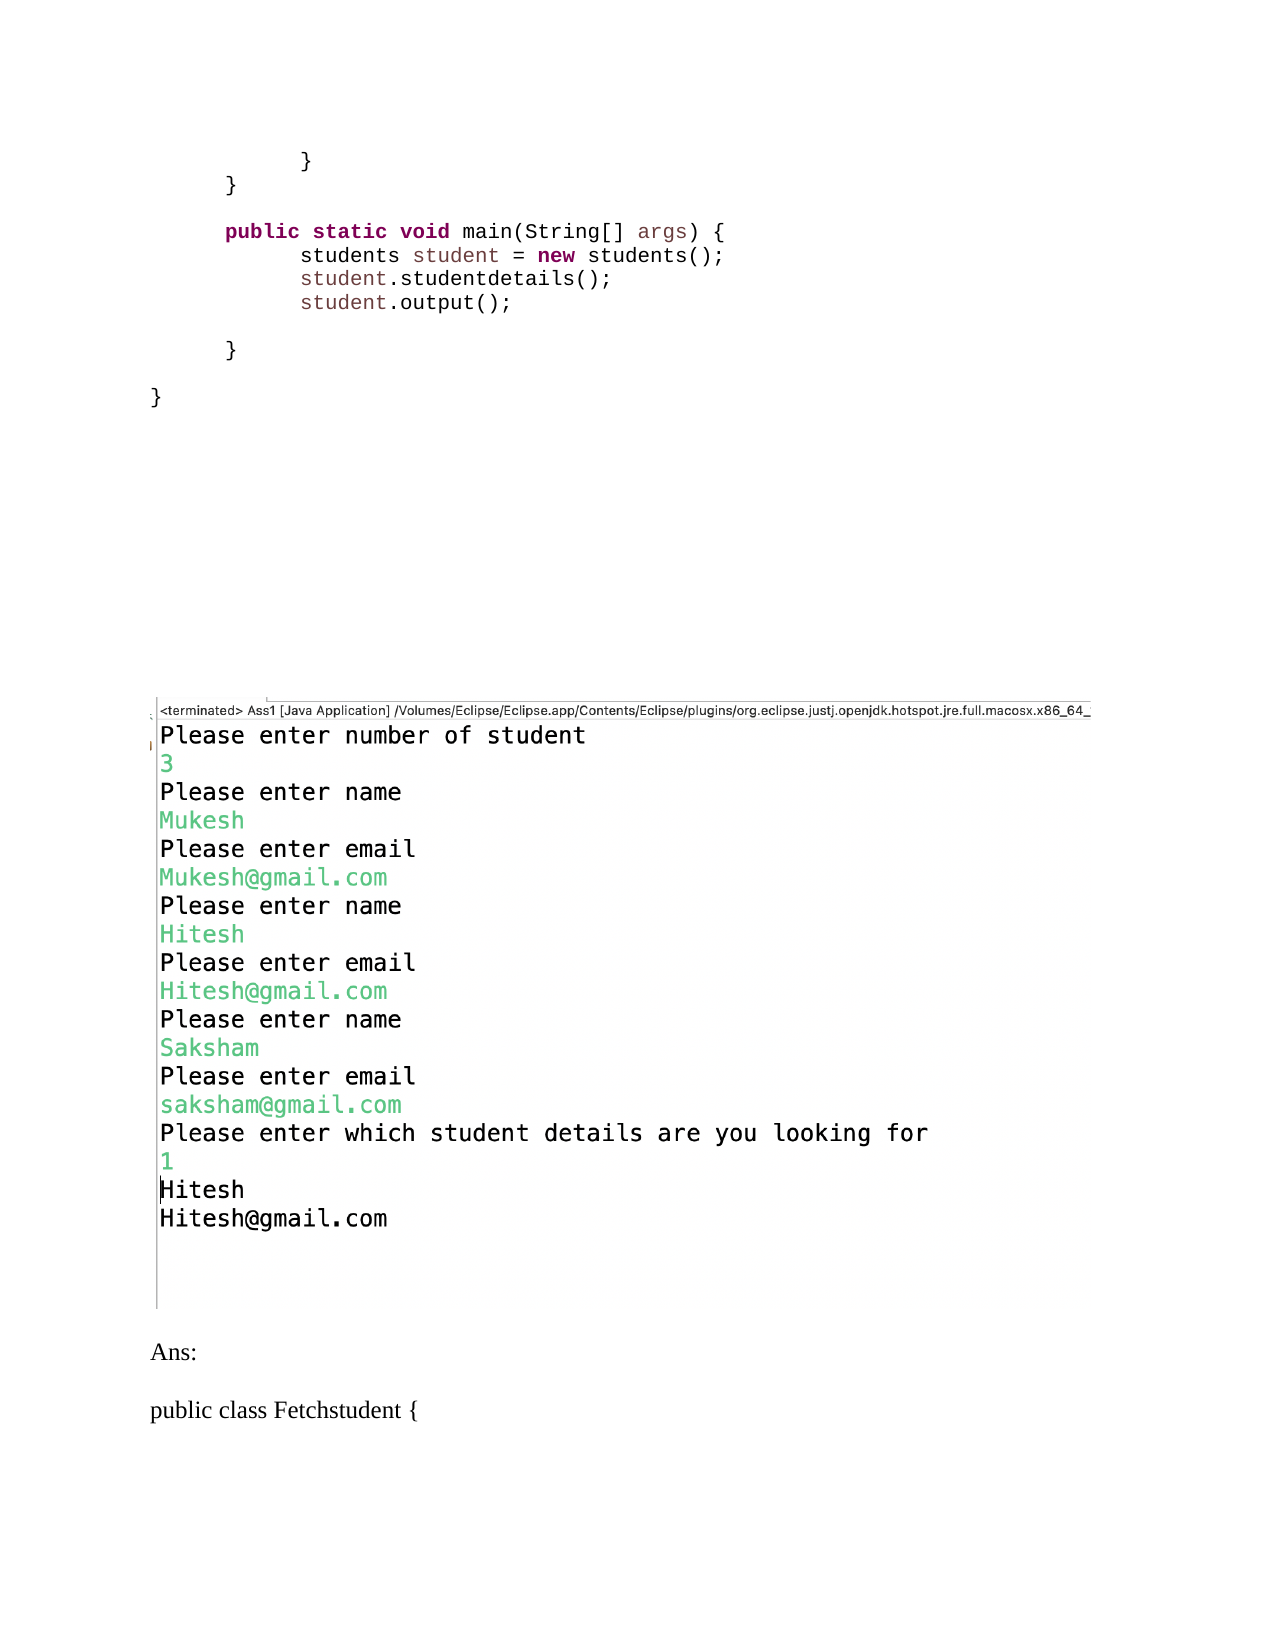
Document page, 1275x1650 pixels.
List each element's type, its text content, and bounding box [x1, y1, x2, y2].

text public class Fetchstudent { [150, 1395, 1125, 1423]
text public static void main(String[] args) { [150, 221, 1125, 244]
text student.output(); [150, 292, 1125, 316]
text students student = new students(); [150, 244, 1125, 268]
text } [150, 150, 1125, 174]
text } [150, 339, 1125, 363]
text } [150, 386, 1125, 410]
text } [150, 174, 1125, 197]
picture [150, 697, 1091, 1309]
text student.studentdetails(); [150, 268, 1125, 292]
text Ans: [150, 1308, 1125, 1366]
